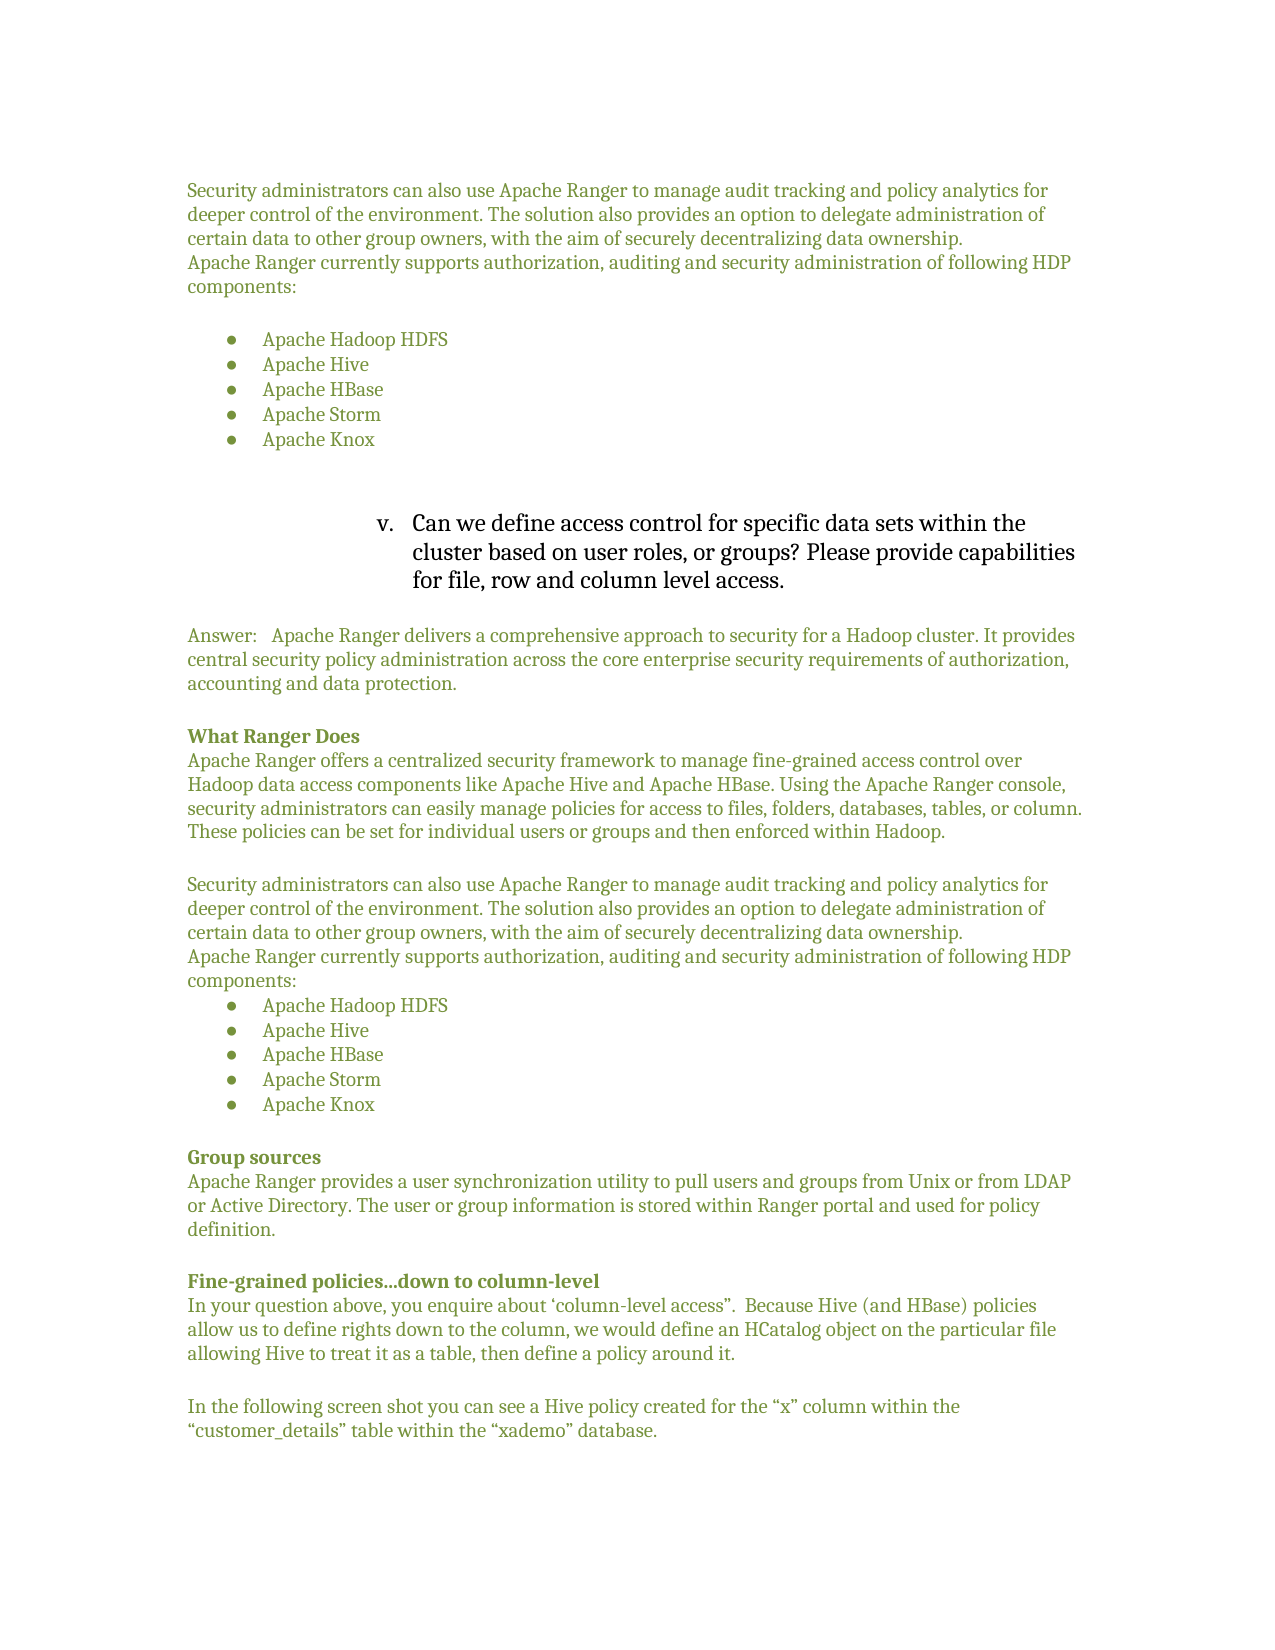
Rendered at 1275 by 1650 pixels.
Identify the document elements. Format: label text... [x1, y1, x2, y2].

text Apache Ranger currently supports authorization, auditing and security administration of following HDP components: [187, 945, 1087, 993]
text Apache Ranger provides a user synchronization utility to pull users and groups from Unix or from LDAP or Active Directory. The user or group information is stored within Ranger portal and used for policy definition. [187, 1169, 1087, 1241]
list Can we define access control for specific data sets within the cluster based on user roles, or groups? Please provide capabilities for file, row and column level access. [394, 509, 1087, 595]
list Apache HBase [225, 1042, 1087, 1067]
text What Ranger Does [187, 724, 1087, 748]
list Apache Hive [225, 352, 1087, 377]
list Apache Hadoop HDFS [225, 993, 1087, 1017]
list Apache Hive [225, 1017, 1087, 1042]
list Apache HBase [225, 377, 1087, 402]
text Security administrators can also use Apache Ranger to manage audit tracking and policy analytics for deeper control of the environment. The solution also provides an option to delegate administration of certain data to other group owners, with the aim of securely decentralizing data ownership. [187, 179, 1087, 251]
text In the following screen shot you can see a Hive policy created for the “x” column within the “customer_details” table within the “xademo” database. [187, 1394, 1087, 1442]
text Fine-grained policies...down to column-level [187, 1270, 1087, 1294]
text Group sources [187, 1145, 1087, 1169]
list Apache Hadoop HDFS [225, 327, 1087, 352]
text Security administrators can also use Apache Ranger to manage audit tracking and policy analytics for deeper control of the environment. The solution also provides an option to delegate administration of certain data to other group owners, with the aim of securely decentralizing data ownership. [187, 873, 1087, 945]
list Apache Knox [225, 426, 1087, 451]
text Apache Ranger currently supports authorization, auditing and security administration of following HDP components: [187, 251, 1087, 298]
list Apache Storm [225, 402, 1087, 426]
list Apache Knox [225, 1092, 1087, 1117]
list Apache Storm [225, 1067, 1087, 1092]
text Answer: Apache Ranger delivers a comprehensive approach to security for a Hadoop cluster. It provides central security policy administration across the core enterprise security requirements of authorization, accounting and data protection. [187, 624, 1087, 696]
text Apache Ranger offers a centralized security framework to manage fine-grained access control over Hadoop data access components like Apache Hive and Apache HBase. Using the Apache Ranger console, security administrators can easily manage policies for access to files, folders, databases, tables, or column. These policies can be set for individual users or groups and then enforced within Hadoop. [187, 748, 1087, 844]
text In your question above, you enquire about ‘column-level access”. Because Hive (and HBase) policies allow us to define rights down to the column, we would define an HCatalog object on the particular file allowing Hive to treat it as a table, then define a policy around it. [187, 1294, 1087, 1366]
